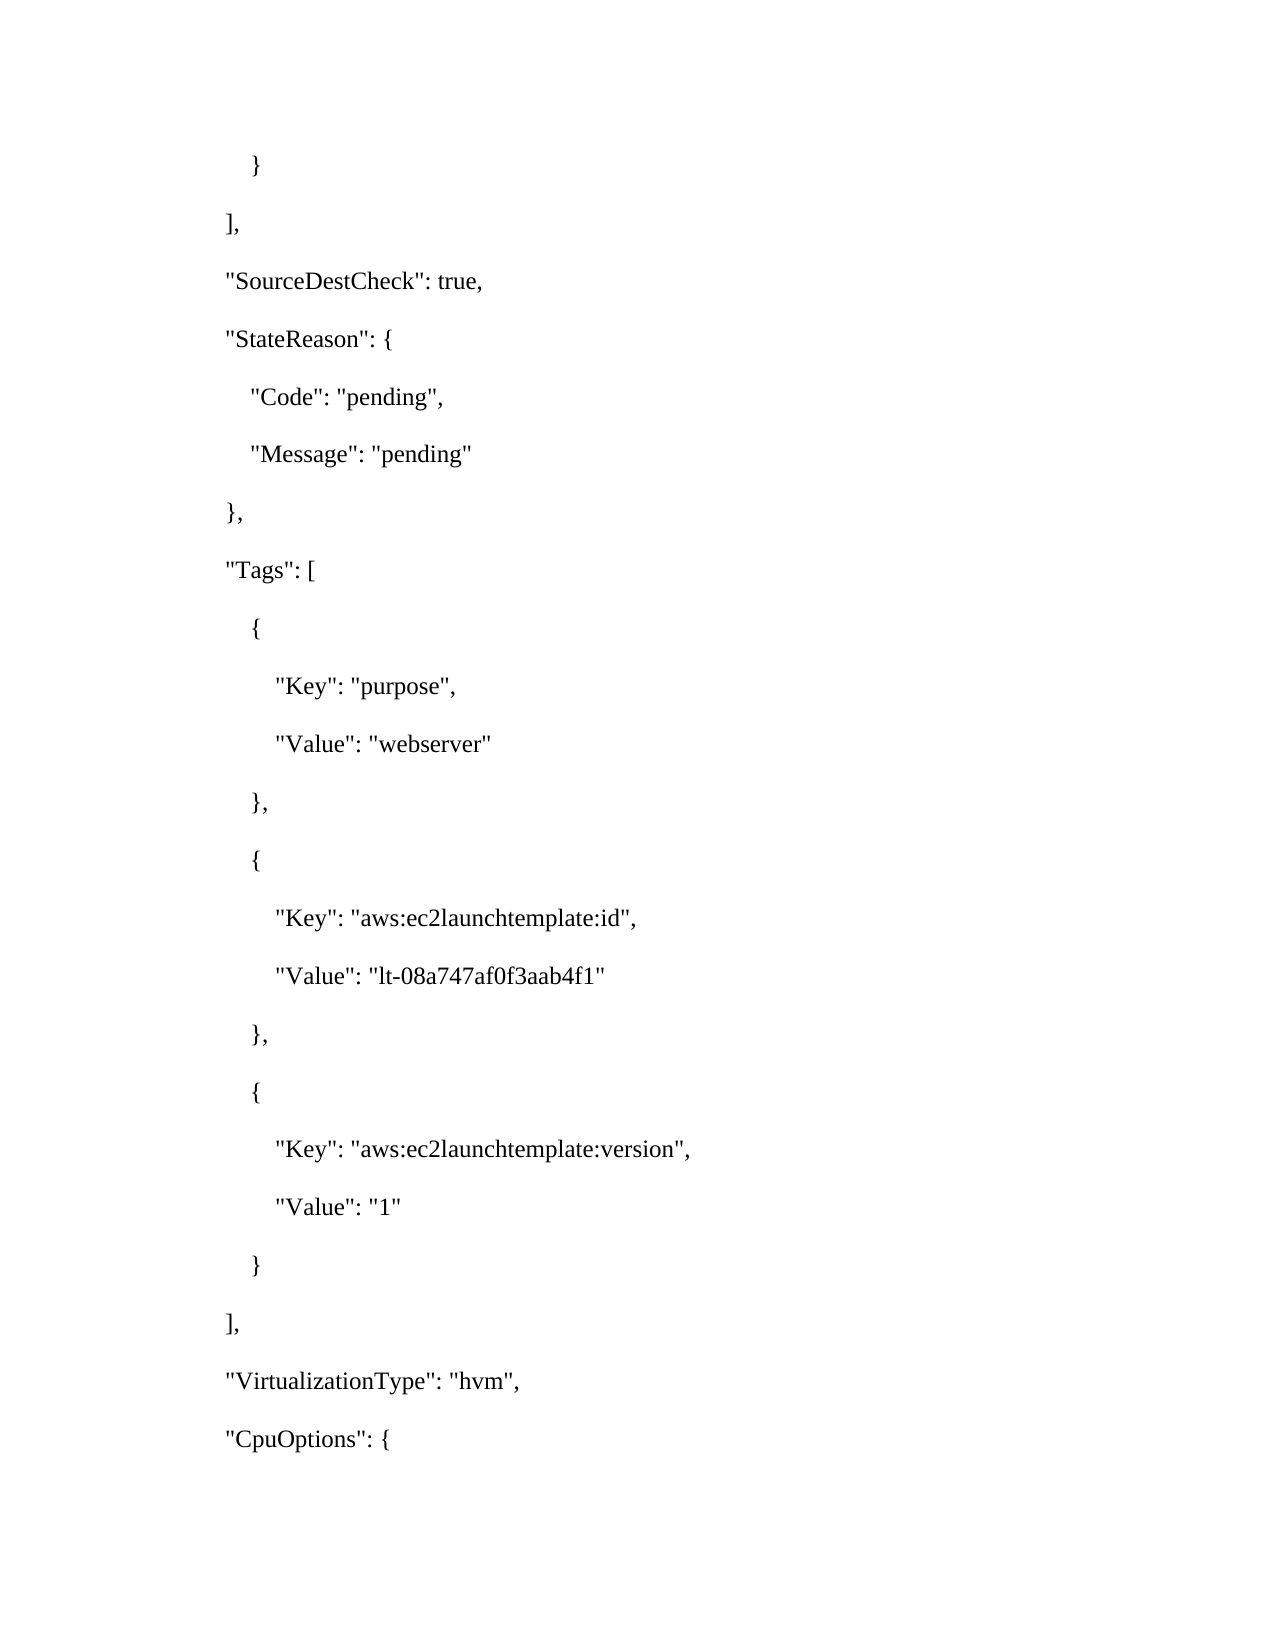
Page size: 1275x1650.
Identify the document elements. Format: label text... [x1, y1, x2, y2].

text { [150, 845, 1125, 874]
text "Value": "1" [150, 1192, 1125, 1221]
text }, [150, 787, 1125, 816]
text "Tags": [ [150, 555, 1125, 584]
text "Value": "webserver" [150, 729, 1125, 758]
text ], [150, 1308, 1125, 1337]
text "VirtualizationType": "hvm", [150, 1366, 1125, 1395]
text }, [150, 497, 1125, 526]
text "Key": "purpose", [150, 671, 1125, 700]
text "CpuOptions": { [150, 1424, 1125, 1453]
text "Key": "aws:ec2launchtemplate:id", [150, 903, 1125, 932]
text "StateReason": { [150, 324, 1125, 352]
text "Key": "aws:ec2launchtemplate:version", [150, 1134, 1125, 1163]
text "Message": "pending" [150, 439, 1125, 468]
text "Value": "lt-08a747af0f3aab4f1" [150, 961, 1125, 989]
text { [150, 1077, 1125, 1105]
text "Code": "pending", [150, 382, 1125, 410]
text "SourceDestCheck": true, [150, 266, 1125, 294]
text } [150, 150, 1125, 179]
text { [150, 613, 1125, 642]
text }, [150, 1019, 1125, 1047]
text ], [150, 208, 1125, 237]
text } [150, 1250, 1125, 1279]
